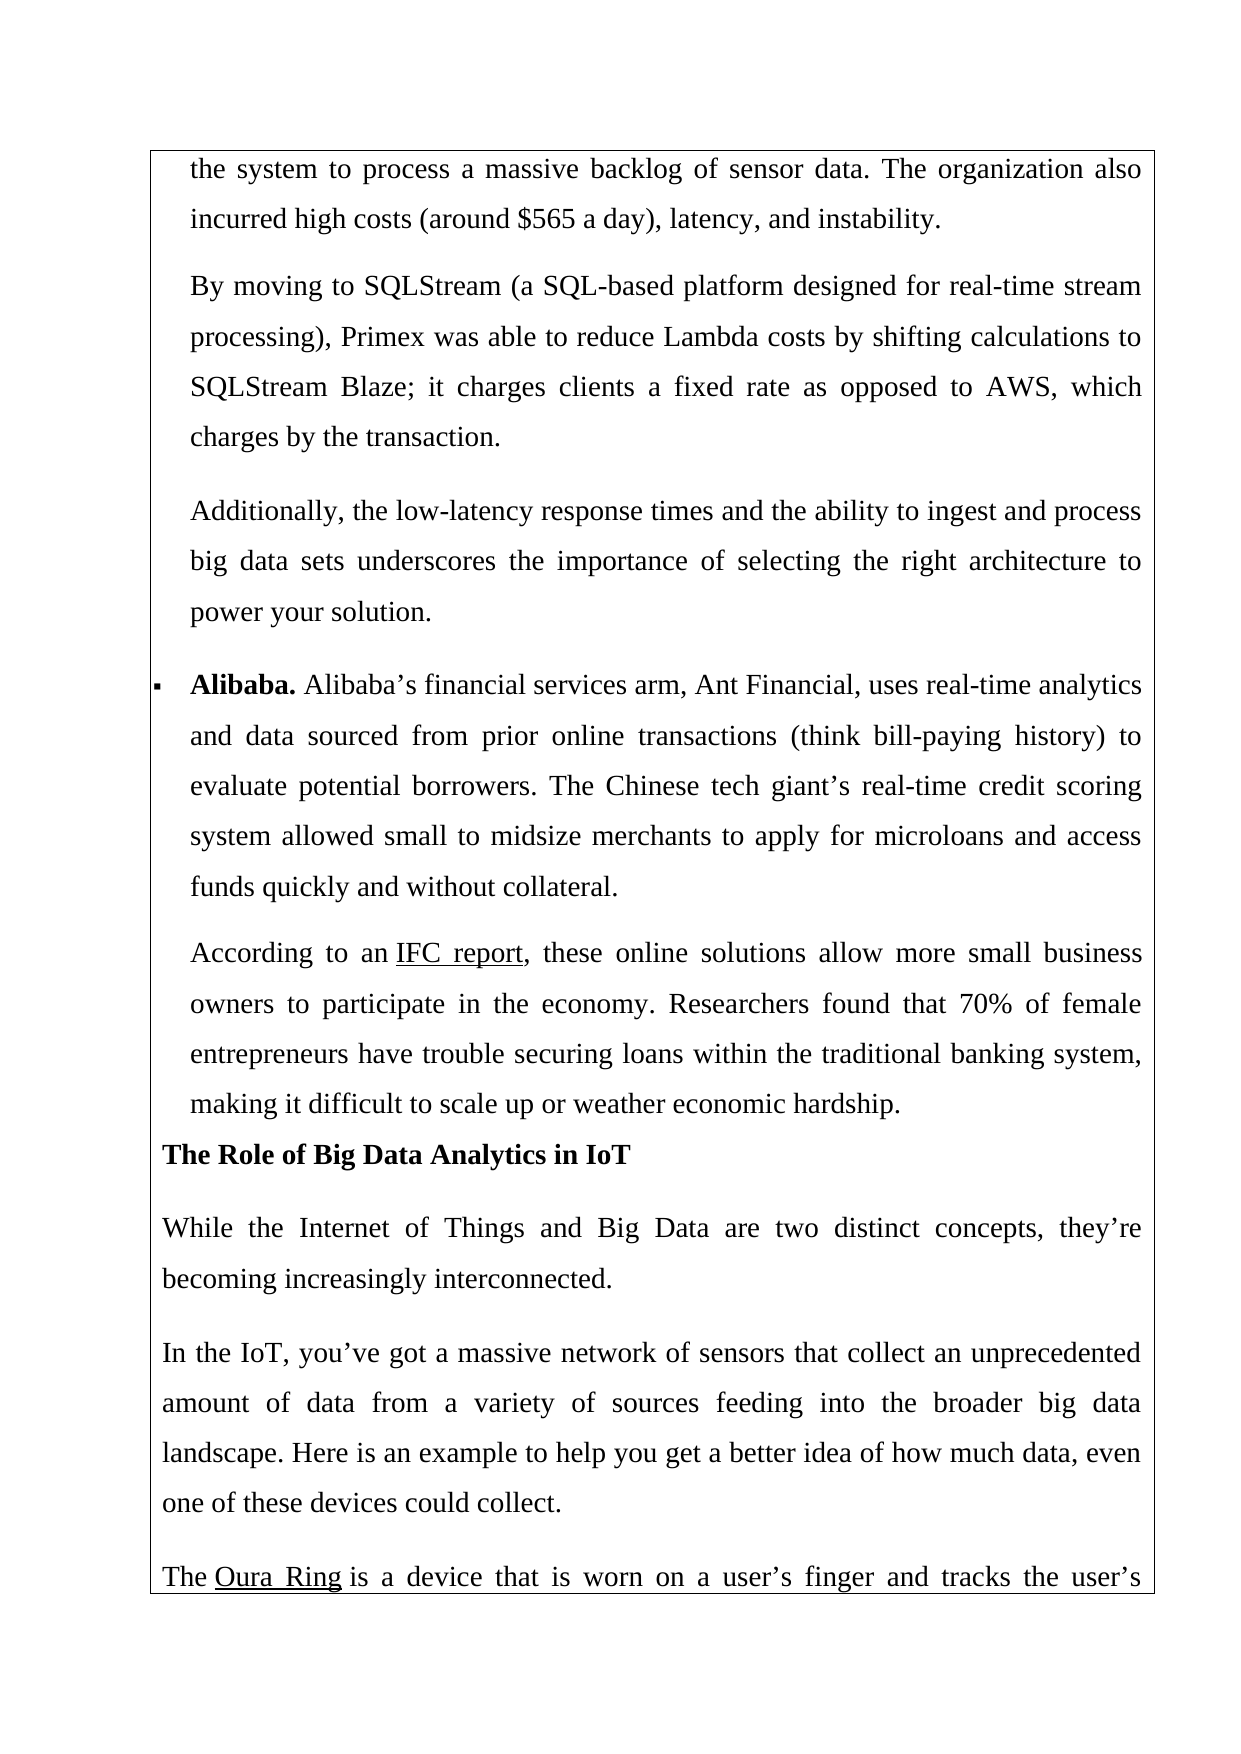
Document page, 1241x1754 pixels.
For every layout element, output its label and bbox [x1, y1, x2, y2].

table_header [151, 151, 1154, 1593]
